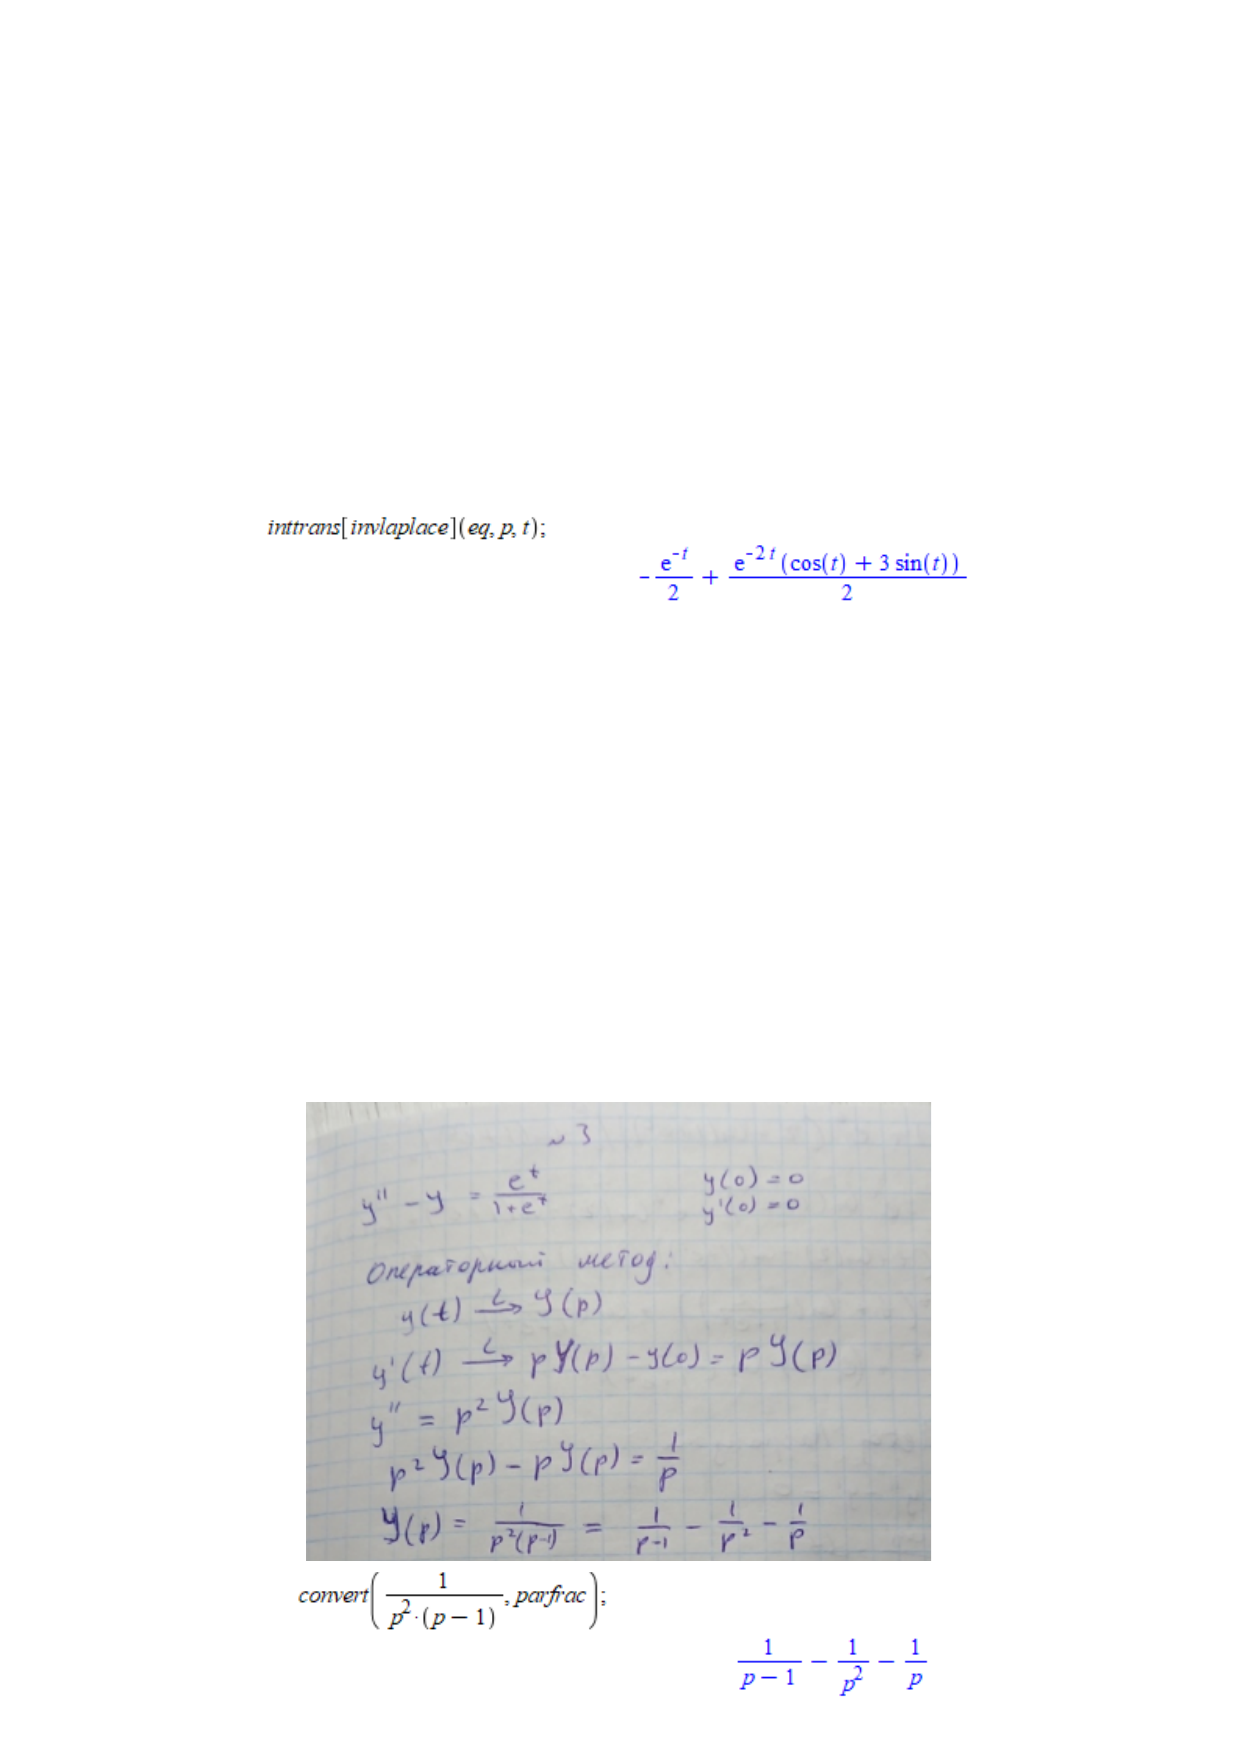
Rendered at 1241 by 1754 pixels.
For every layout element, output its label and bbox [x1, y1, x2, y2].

picture [263, 505, 976, 615]
picture [306, 1102, 932, 1561]
picture [294, 1572, 943, 1701]
